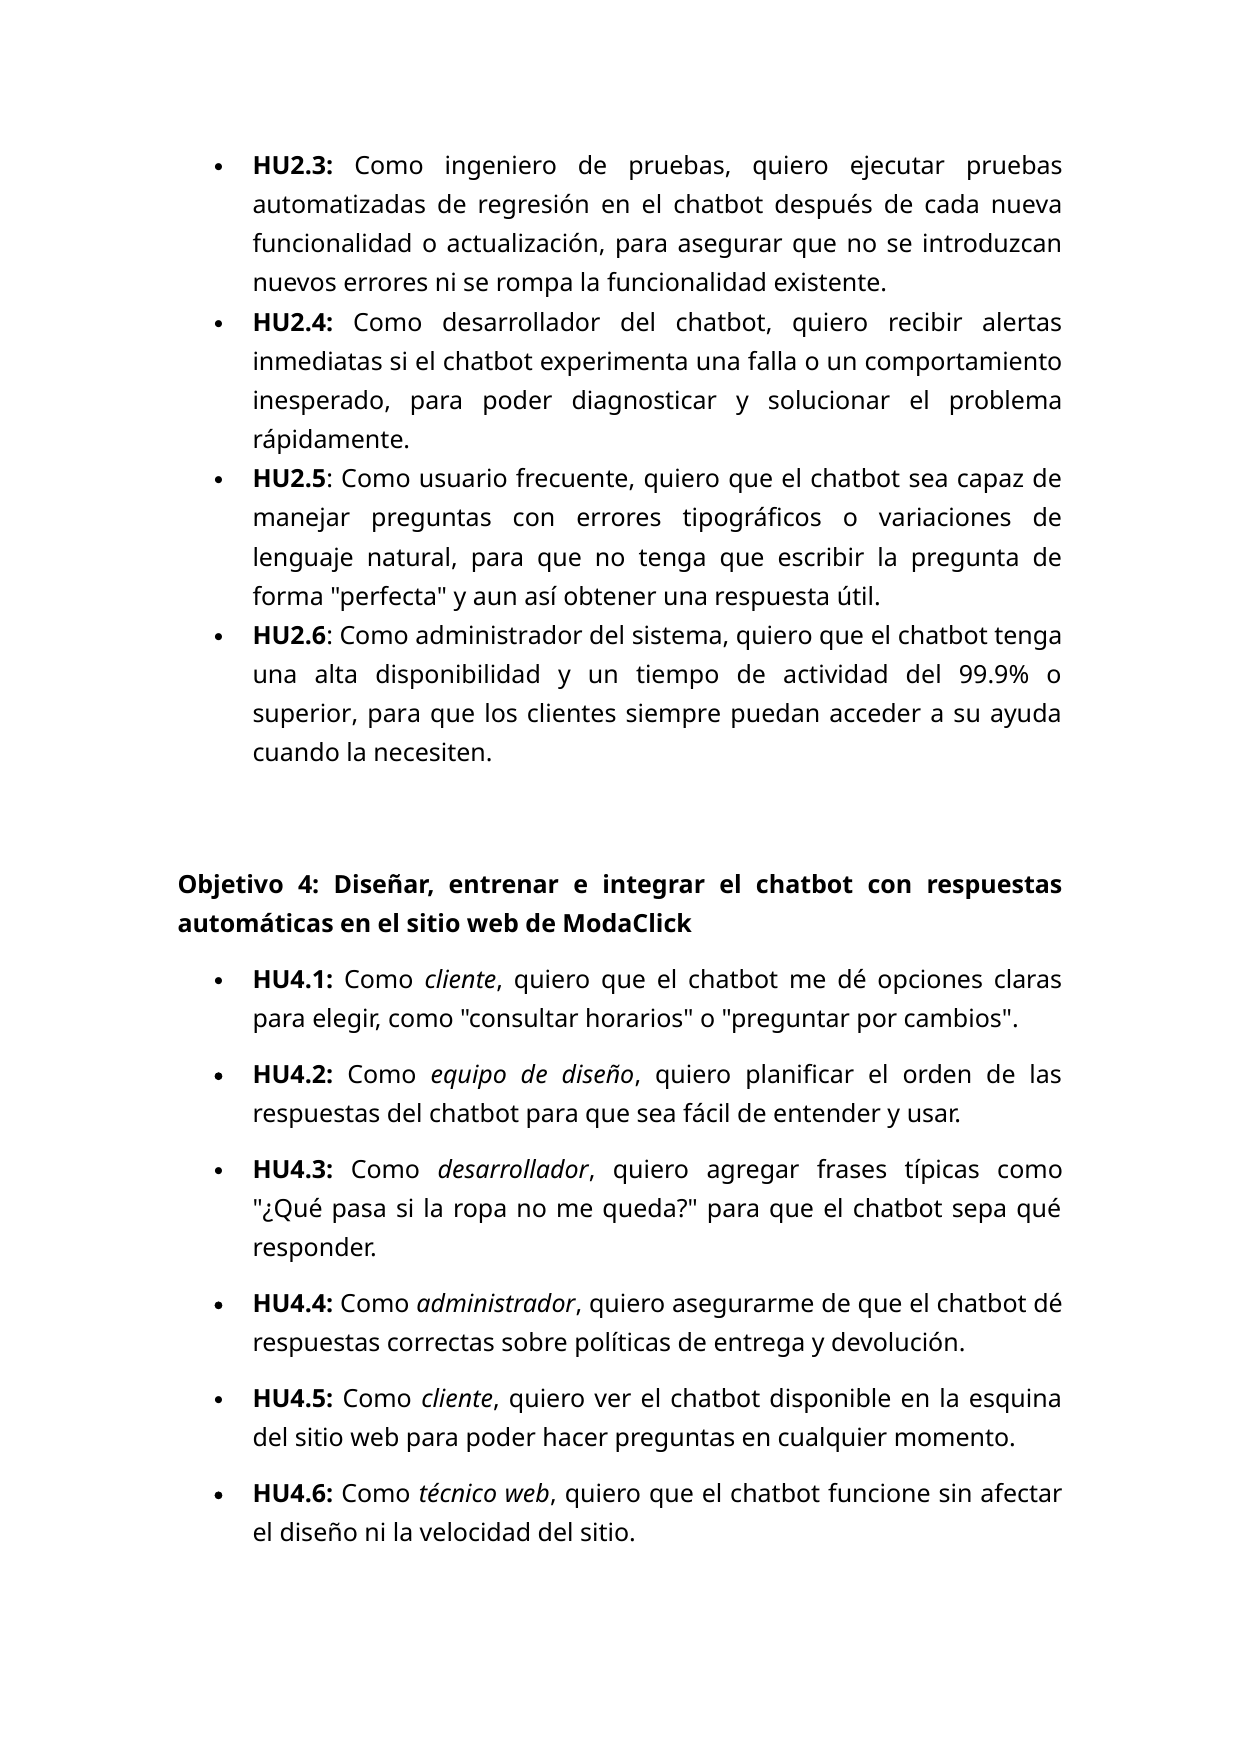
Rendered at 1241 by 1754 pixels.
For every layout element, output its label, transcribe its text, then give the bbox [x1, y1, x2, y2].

list HU2.3: Como ingeniero de pruebas, quiero ejecutar pruebas automatizadas de regresión en el chatbot después de cada nueva funcionalidad o actualización, para asegurar que no se introduzcan nuevos errores ni se rompa la funcionalidad existente. [215, 148, 1063, 299]
text Objetivo 4: Diseñar, entrenar e integrar el chatbot con respuestas automáticas en el sitio web de ModaClick [177, 867, 1063, 940]
list HU4.5: Como cliente, quiero ver el chatbot disponible en la esquina del sitio web para poder hacer preguntas en cualquier momento. [215, 1381, 1063, 1454]
list HU4.1: Como cliente, quiero que el chatbot me dé opciones claras para elegir, como "consultar horarios" o "preguntar por cambios". [215, 962, 1063, 1035]
list HU4.2: Como equipo de diseño, quiero planificar el orden de las respuestas del chatbot para que sea fácil de entender y usar. [215, 1057, 1063, 1130]
list HU4.3: Como desarrollador, quiero agregar frases típicas como "¿Qué pasa si la ropa no me queda?" para que el chatbot sepa qué responder. [215, 1152, 1063, 1264]
list HU2.4: Como desarrollador del chatbot, quiero recibir alertas inmediatas si el chatbot experimenta una falla o un comportamiento inesperado, para poder diagnosticar y solucionar el problema rápidamente. [215, 304, 1063, 456]
list HU4.6: Como técnico web, quiero que el chatbot funcione sin afectar el diseño ni la velocidad del sitio. [215, 1476, 1063, 1549]
list HU2.6: Como administrador del sistema, quiero que el chatbot tenga una alta disponibilidad y un tiempo de actividad del 99.9% o superior, para que los clientes siempre puedan acceder a su ayuda cuando la necesiten. [215, 618, 1063, 769]
list HU4.4: Como administrador, quiero asegurarme de que el chatbot dé respuestas correctas sobre políticas de entrega y devolución. [215, 1286, 1063, 1359]
list HU2.5: Como usuario frecuente, quiero que el chatbot sea capaz de manejar preguntas con errores tipográficos o variaciones de lenguaje natural, para que no tenga que escribir la pregunta de forma "perfecta" y aun así obtener una respuesta útil. [215, 461, 1063, 612]
